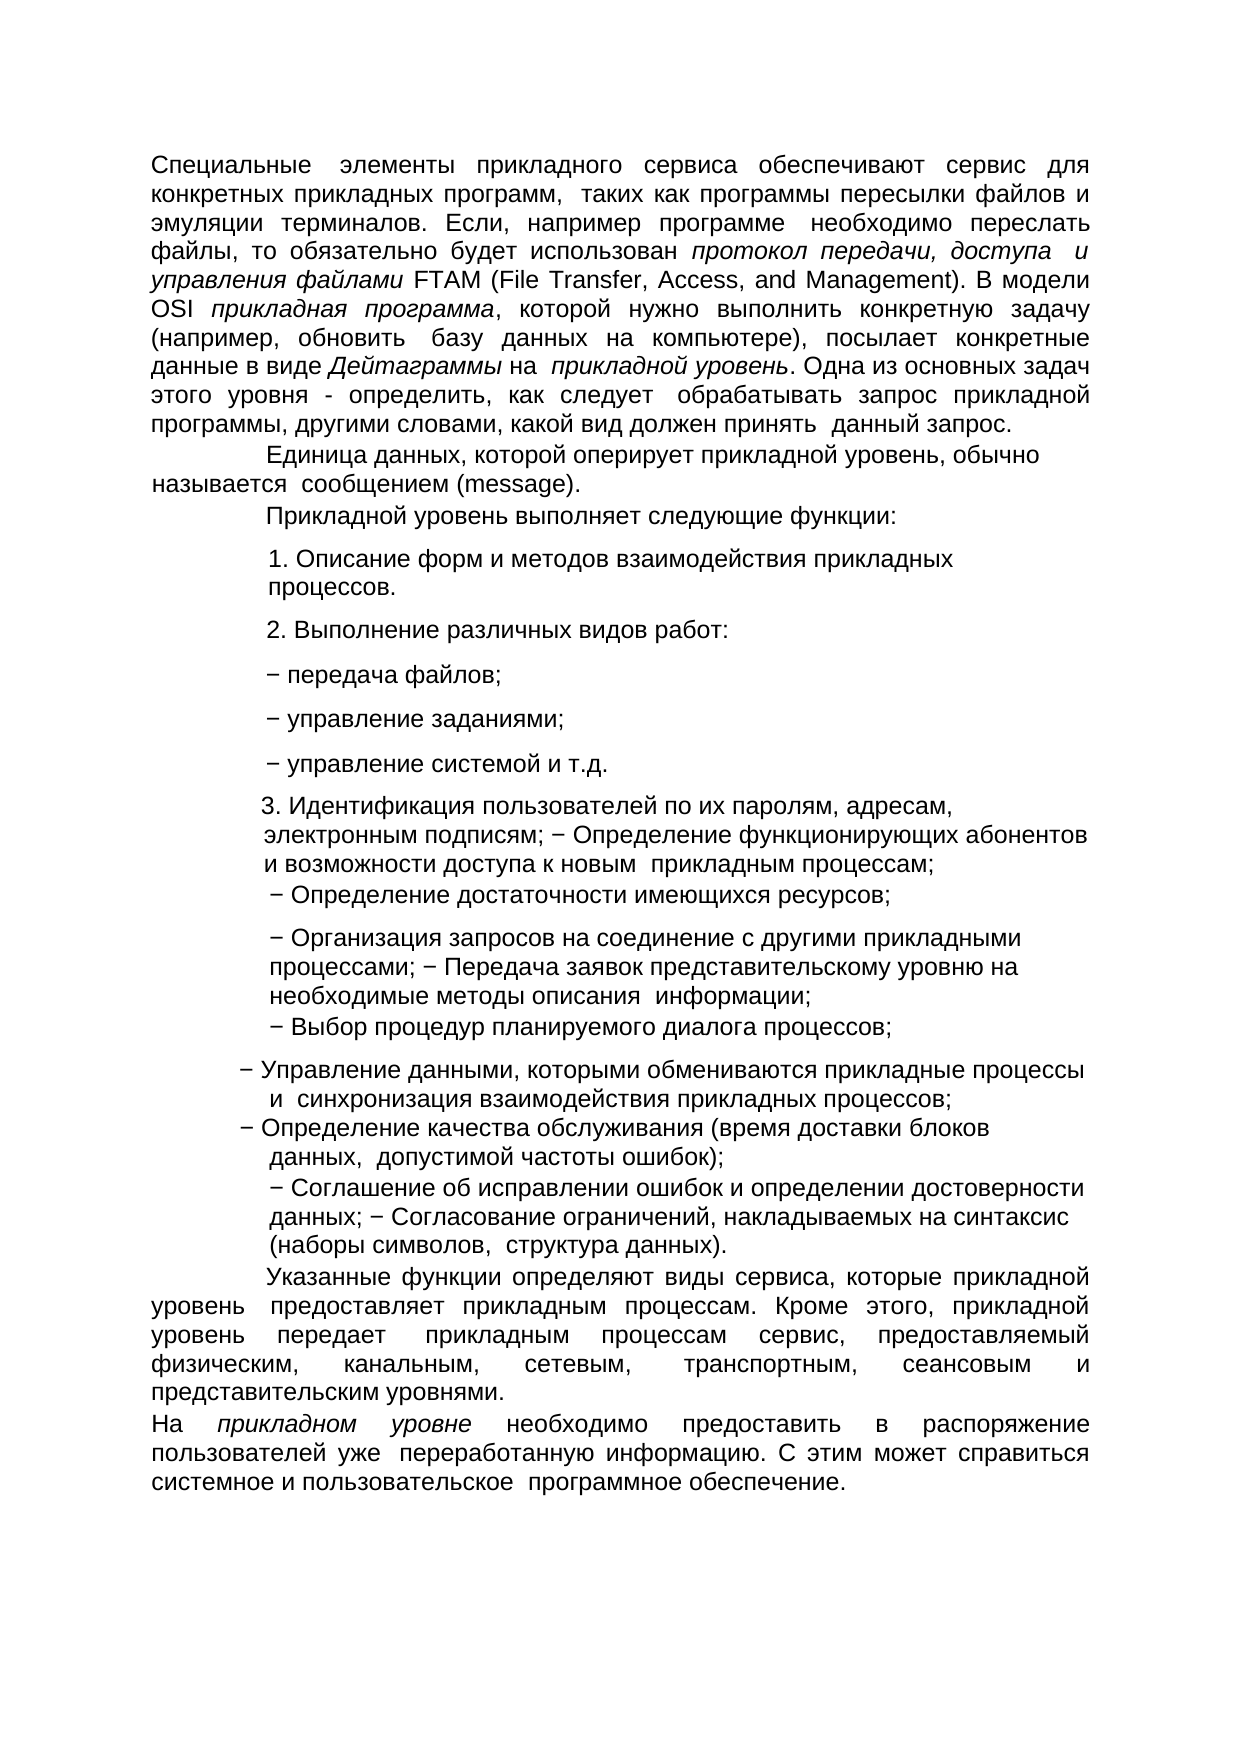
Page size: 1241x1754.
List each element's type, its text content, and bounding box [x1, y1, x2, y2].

text 3. Идентификация пользователей по их паролям, адресам, электронным подписям; − Определение функционирующих абонентов и возможности доступа к новым прикладным процессам; [261, 791, 1091, 877]
text − Выбор процедур планируемого диалога процессов; [269, 1012, 1090, 1041]
text − Определение качества обслуживания (время доставки блоков данных, допустимой частоты ошибок); [239, 1113, 1090, 1170]
text − передача файлов; [266, 660, 1090, 688]
text − управление заданиями; [266, 704, 1090, 733]
text − Определение достаточности имеющихся ресурсов; [269, 880, 1090, 909]
text − управление системой и т.д. [266, 749, 1090, 777]
text 1. Описание форм и методов взаимодействия прикладных процессов. [268, 543, 1090, 601]
text − Организация запросов на соединение с другими прикладными процессами; − Передача заявок представительскому уровню на необходимые методы описания информации; [269, 923, 1091, 1009]
text Указанные функции определяют виды сервиса, которые прикладной уровень предоставляет прикладным процессам. Кроме этого, прикладной уровень передает прикладным процессам сервис, предоставляемый физическим, канальным, сетевым, транспортным, сеансовым и представительским уровнями. [151, 1262, 1090, 1406]
text Прикладной уровень выполняет следующие функции: [266, 501, 1090, 529]
text 2. Выполнение различных видов работ: [266, 615, 1090, 644]
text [151, 150, 1091, 437]
text − Управление данными, которыми обмениваются прикладные процессы и синхронизация взаимодействия прикладных процессов; [239, 1055, 1090, 1113]
text − Соглашение об исправлении ошибок и определении достоверности данных; − Согласование ограничений, накладываемых на синтаксис (наборы символов, структура данных). [269, 1173, 1091, 1259]
text На прикладном уровне необходимо предоставить в распоряжение пользователей уже переработанную информацию. С этим может справиться системное и пользовательское программное обеспечение. [151, 1409, 1091, 1496]
text Единица данных, которой оперирует прикладной уровень, обычно называется сообщением (message). [152, 440, 1091, 498]
